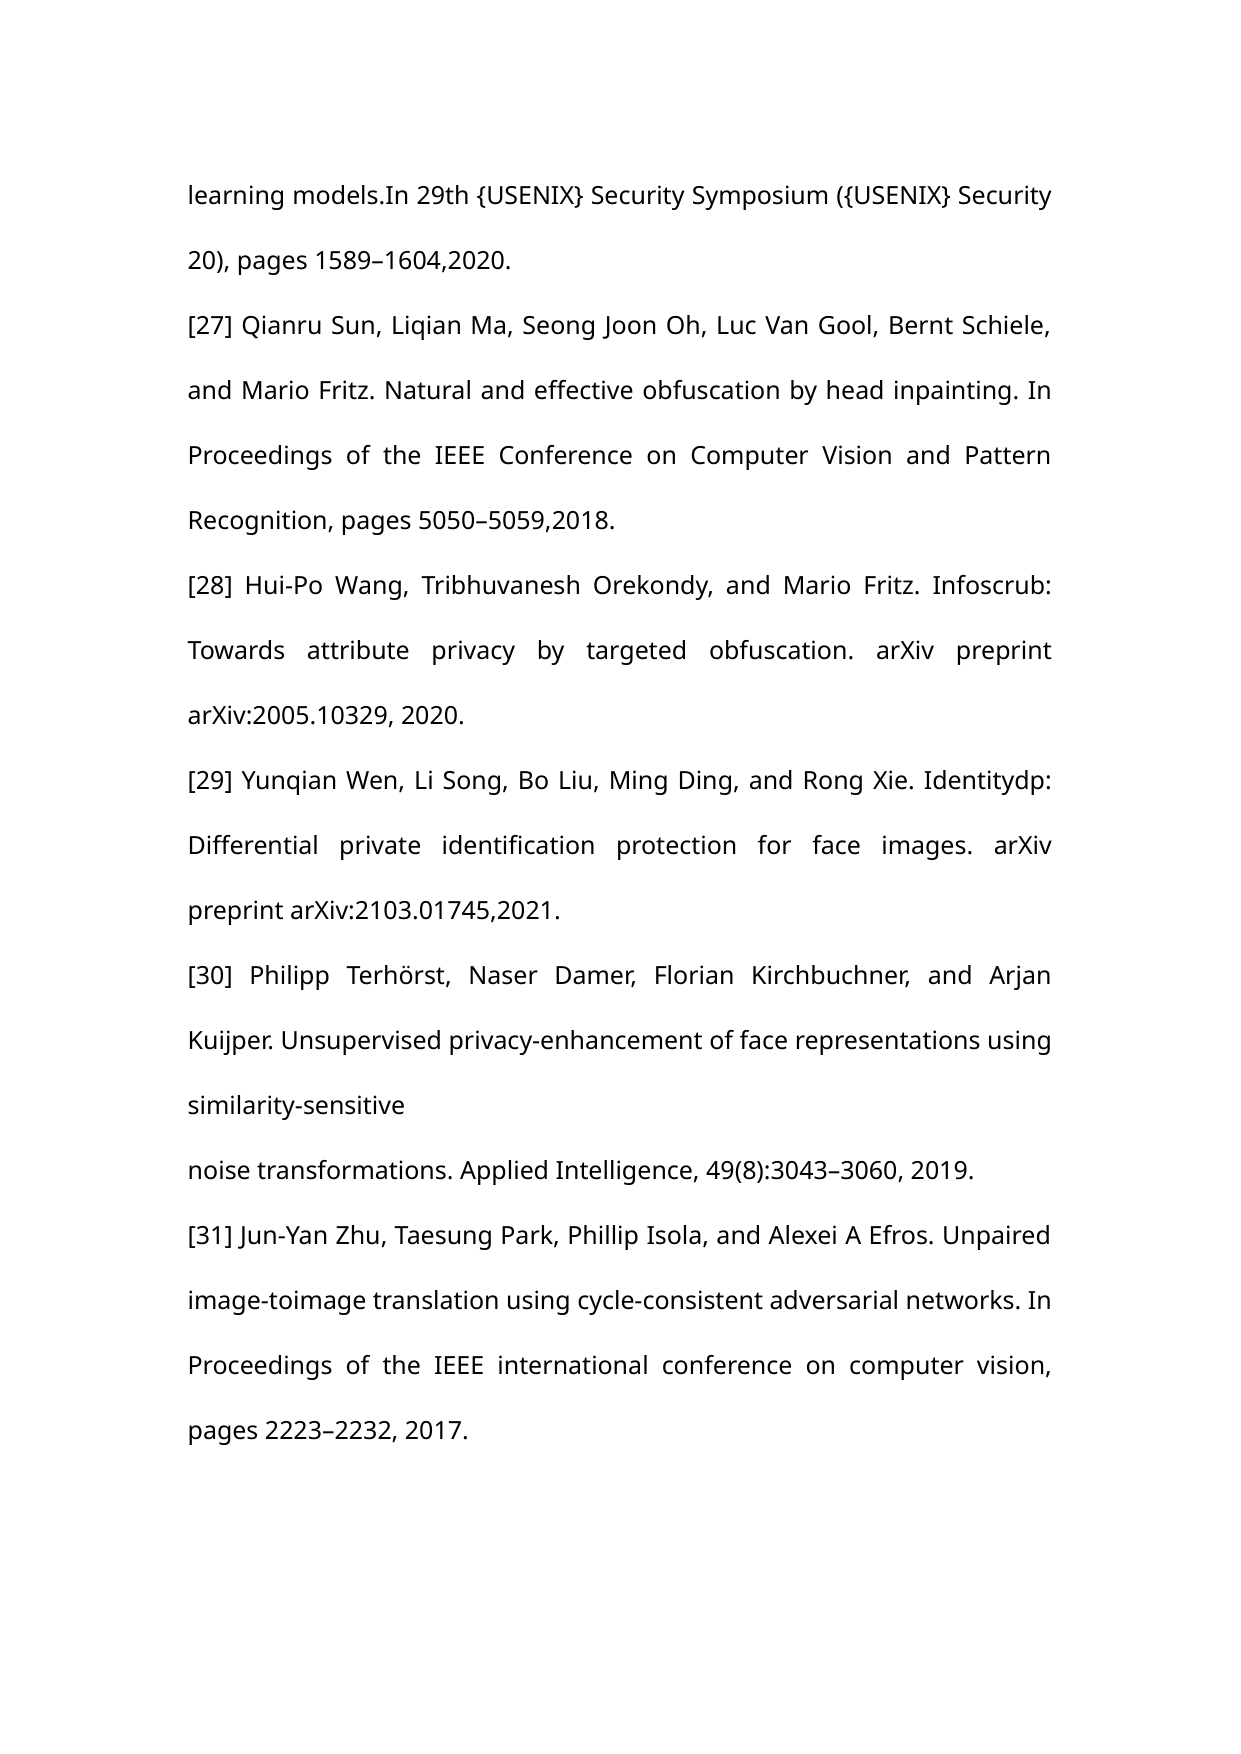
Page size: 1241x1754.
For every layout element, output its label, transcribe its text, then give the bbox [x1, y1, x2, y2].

text [30] Philipp Terhörst, Naser Damer, Florian Kirchbuchner, and Arjan Kuijper. Unsupervised privacy-enhancement of face representations using similarity-sensitive [187, 942, 1053, 1137]
text [28] Hui-Po Wang, Tribhuvanesh Orekondy, and Mario Fritz. Infoscrub: Towards attribute privacy by targeted obfuscation. arXiv preprint arXiv:2005.10329, 2020. [187, 552, 1053, 747]
text [29] Yunqian Wen, Li Song, Bo Liu, Ming Ding, and Rong Xie. Identitydp: Differential private identification protection for face images. arXiv preprint arXiv:2103.01745,2021. [187, 747, 1053, 942]
text [31] Jun-Yan Zhu, Taesung Park, Phillip Isola, and Alexei A Efros. Unpaired image-toimage translation using cycle-consistent adversarial networks. In Proceedings of the IEEE international conference on computer vision, pages 2223–2232, 2017. [187, 1202, 1053, 1462]
text noise transformations. Applied Intelligence, 49(8):3043–3060, 2019. [187, 1137, 1053, 1202]
text [27] Qianru Sun, Liqian Ma, Seong Joon Oh, Luc Van Gool, Bernt Schiele, and Mario Fritz. Natural and effective obfuscation by head inpainting. In Proceedings of the IEEE Conference on Computer Vision and Pattern Recognition, pages 5050–5059,2018. [187, 292, 1053, 552]
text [187, 162, 1053, 292]
